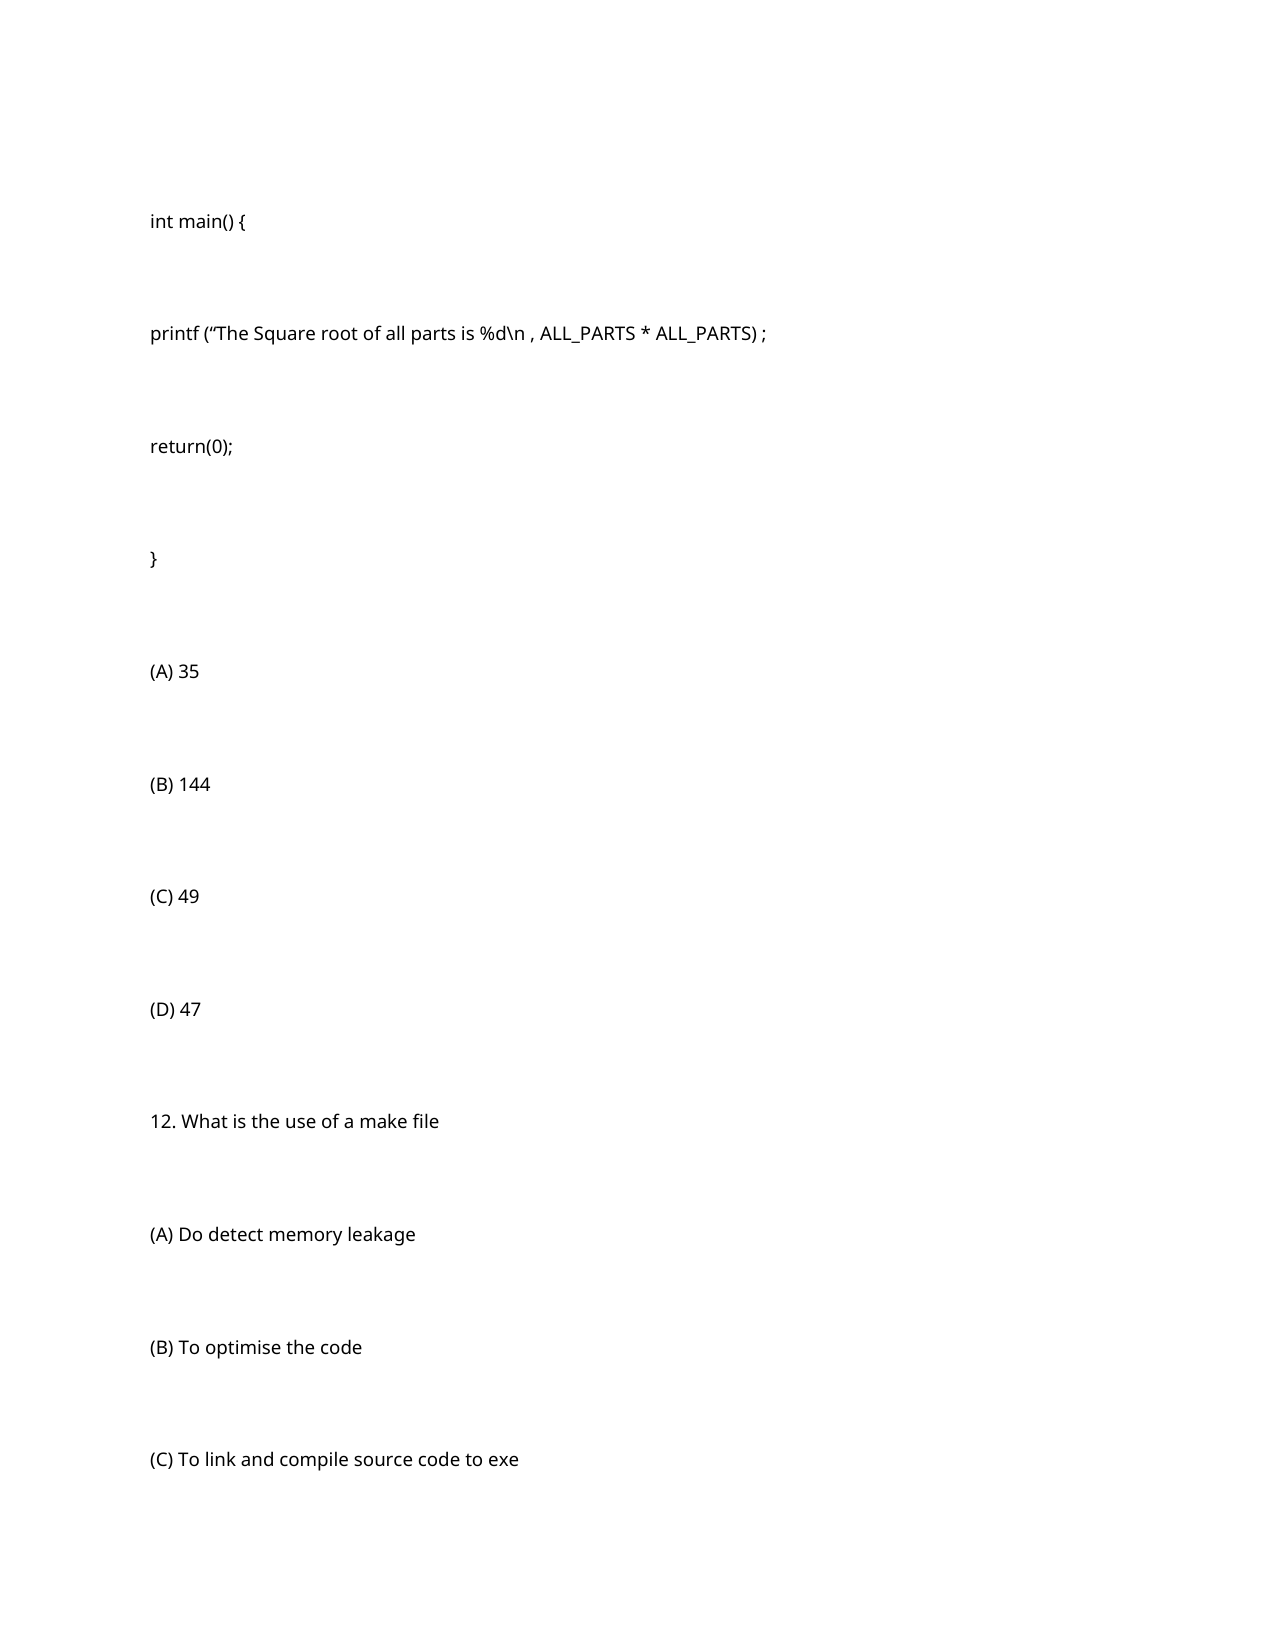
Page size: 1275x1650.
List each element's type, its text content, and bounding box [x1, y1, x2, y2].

text int main() { [150, 208, 1125, 233]
text (D) 47 [150, 996, 1125, 1022]
text return(0); [150, 433, 1125, 459]
text (B) 144 [150, 771, 1125, 796]
text (B) To optimise the code [150, 1334, 1125, 1359]
text (A) Do detect memory leakage [150, 1221, 1125, 1247]
text (C) To link and compile source code to exe [150, 1447, 1125, 1472]
text 12. What is the use of a make file [150, 1109, 1125, 1134]
text (A) 35 [150, 658, 1125, 684]
text (C) 49 [150, 883, 1125, 909]
text printf (“The Square root of all parts is %d\n , ALL_PARTS * ALL_PARTS) ; [150, 321, 1125, 346]
text } [150, 546, 1125, 571]
